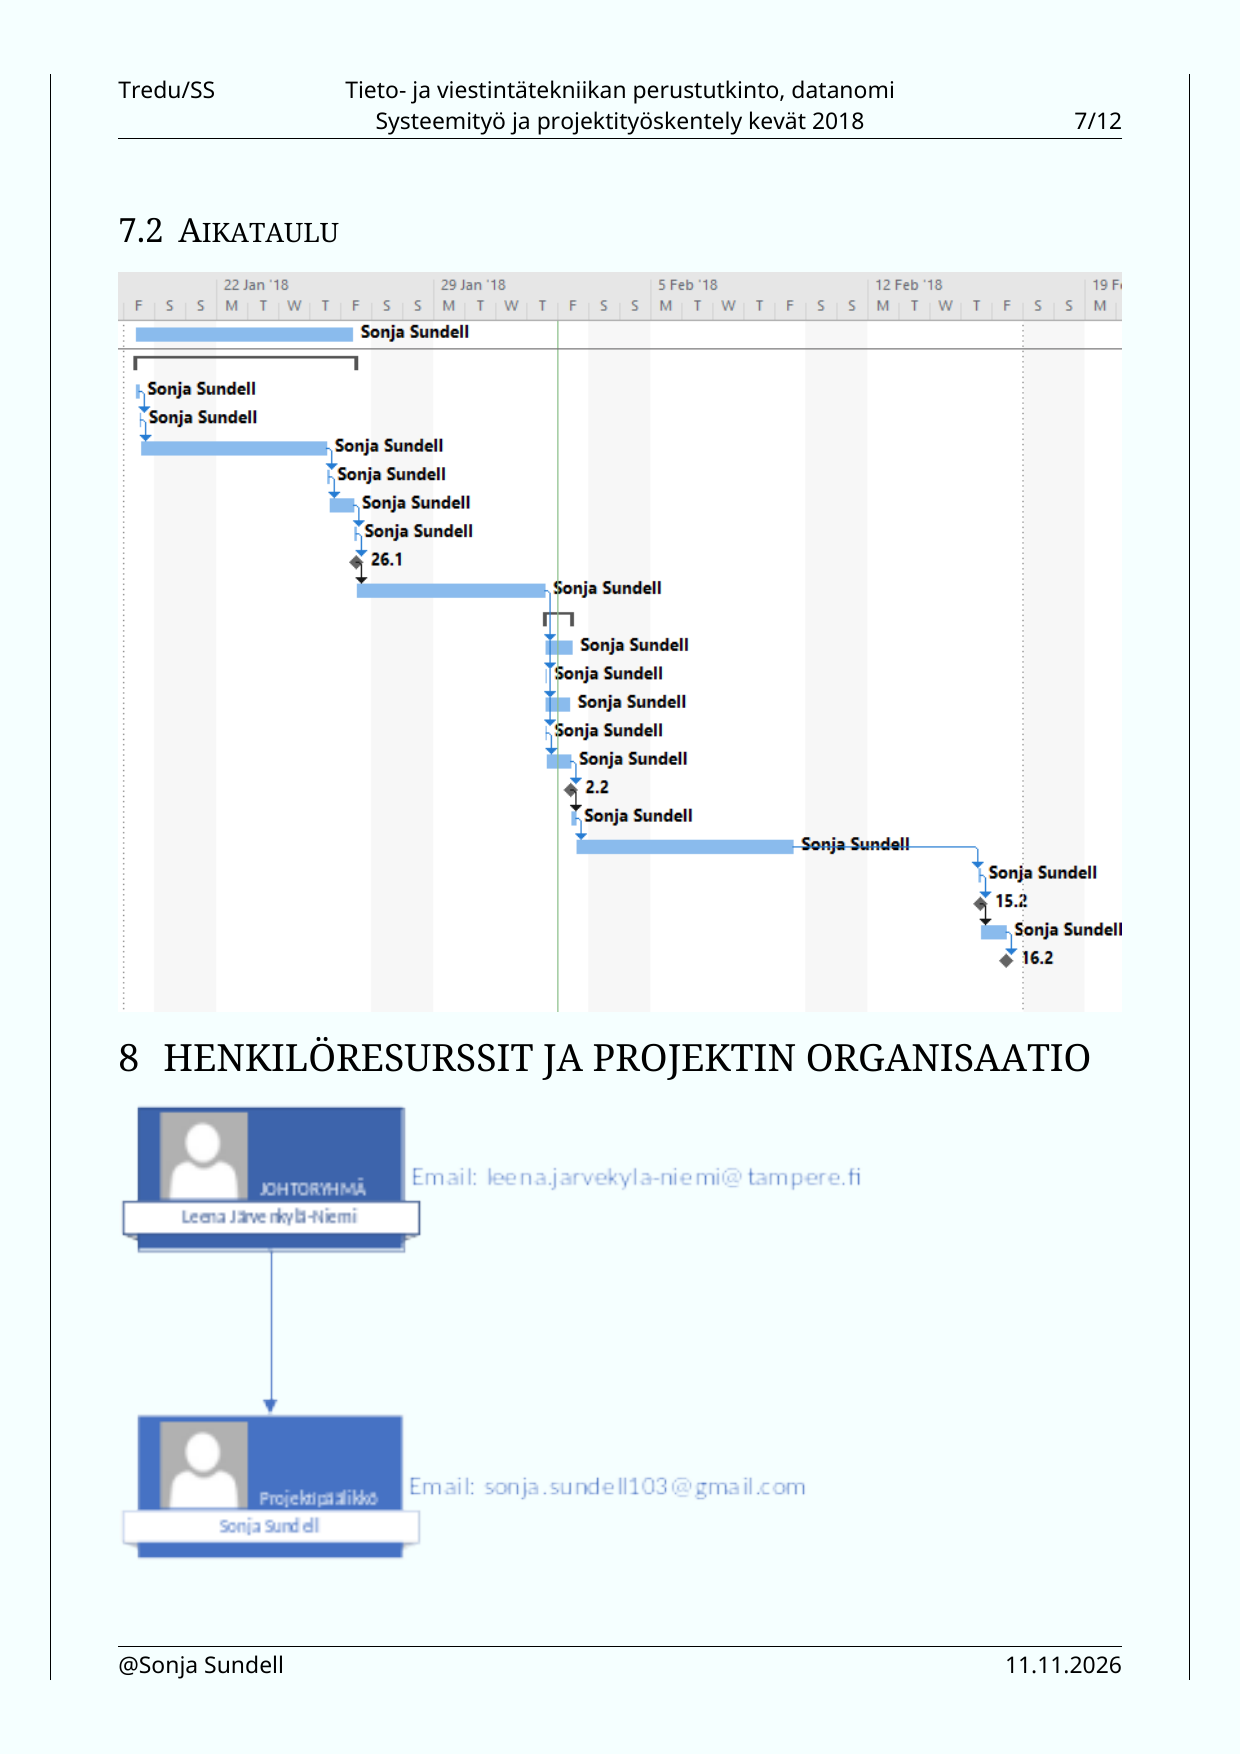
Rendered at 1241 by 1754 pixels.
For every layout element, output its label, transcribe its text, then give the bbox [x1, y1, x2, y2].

picture [118, 272, 1122, 1012]
text Aikataulu [118, 207, 1122, 252]
text Henkilöresurssit ja projektin organisaatio [118, 1032, 1122, 1083]
